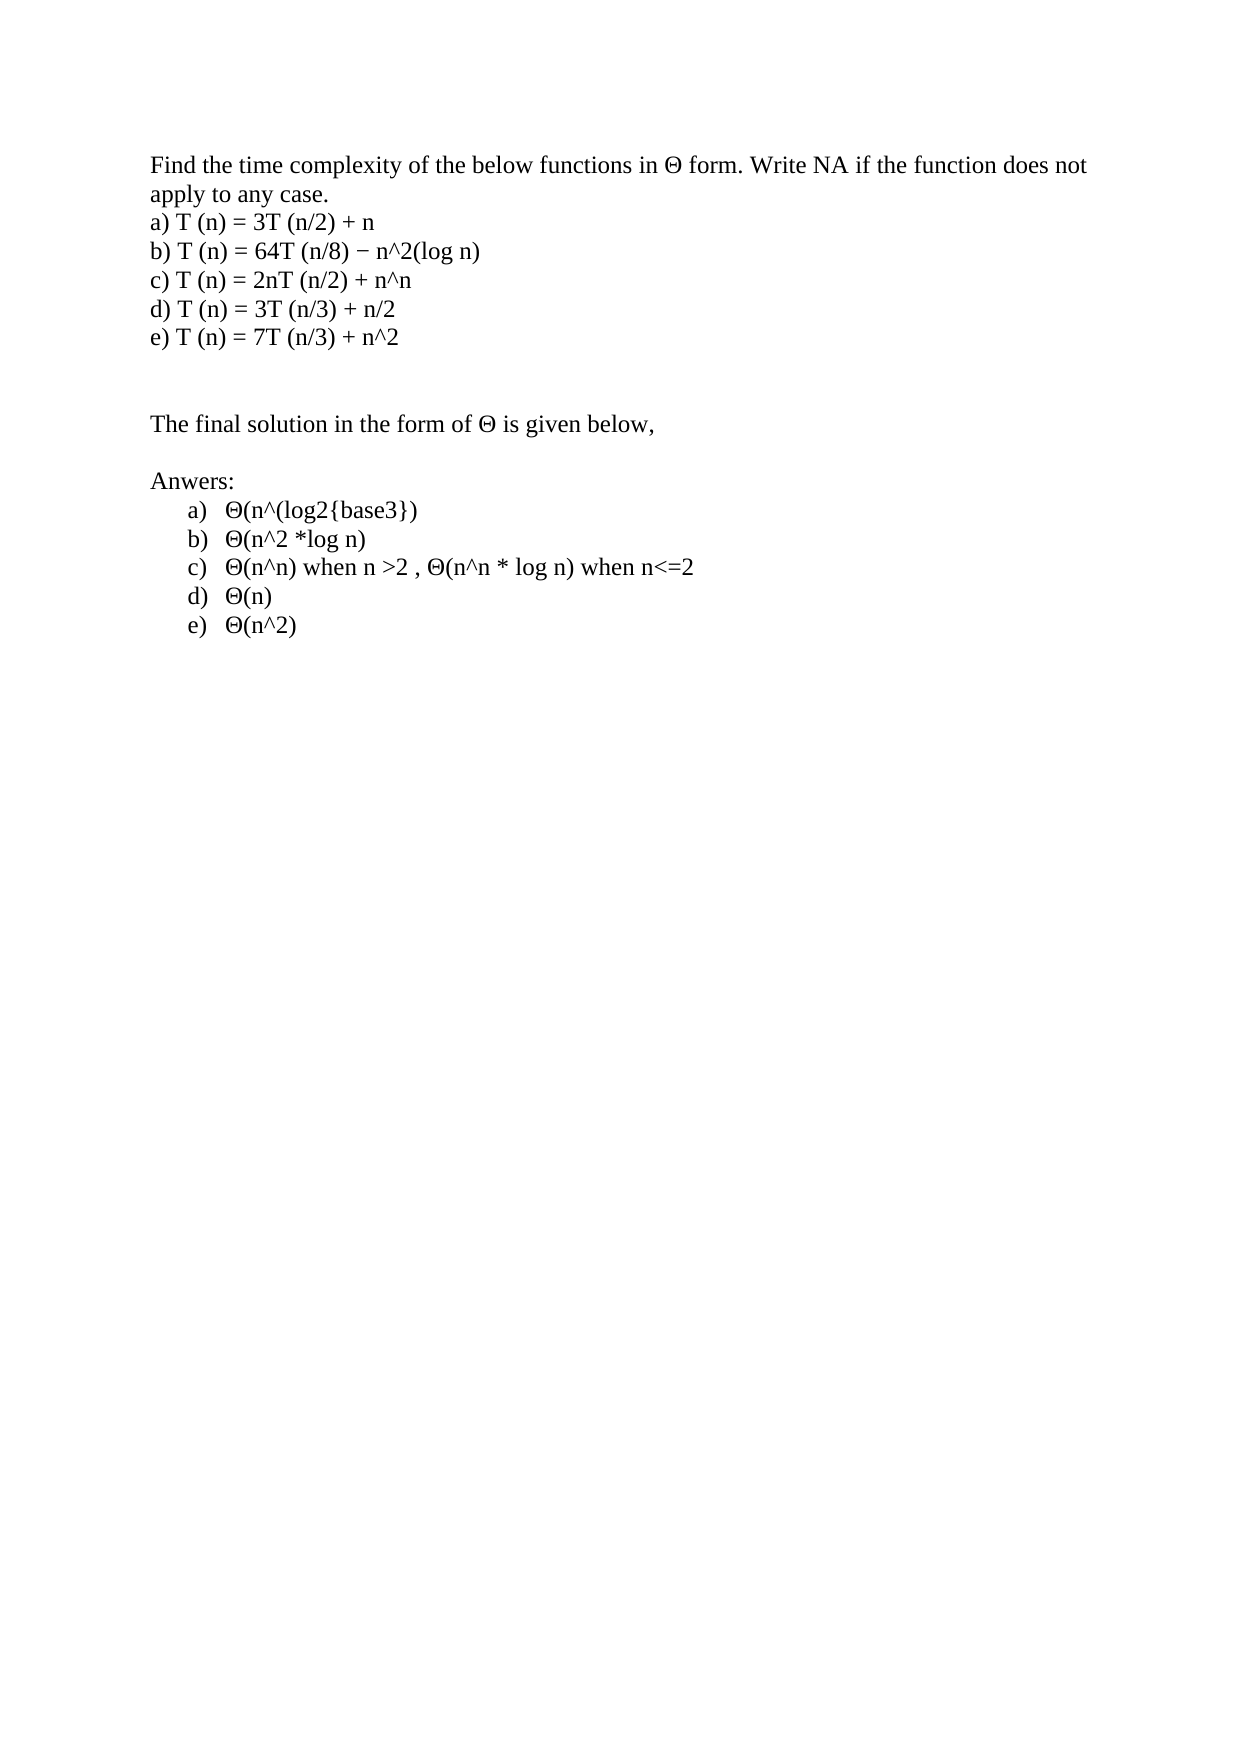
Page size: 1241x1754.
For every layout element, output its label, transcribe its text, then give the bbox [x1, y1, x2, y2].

text Anwers: [150, 466, 1090, 495]
text The final solution in the form of Θ is given below, [150, 409, 1090, 437]
text Find the time complexity of the below functions in Θ form. Write NA if the function does not apply to any case. [150, 150, 1090, 207]
list Θ(n^2 *log n) [187, 524, 1090, 552]
text c) T (n) = 2nT (n/2) + n^n [150, 265, 1090, 294]
text e) T (n) = 7T (n/3) + n^2 [150, 322, 1090, 351]
text b) T (n) = 64T (n/8) − n^2(log n) [150, 236, 1090, 265]
text d) T (n) = 3T (n/3) + n/2 [150, 294, 1090, 322]
list Θ(n^n) when n >2 , Θ(n^n * log n) when n<=2 [187, 552, 1090, 581]
list Θ(n^2) [187, 610, 1090, 639]
list Θ(n) [187, 581, 1090, 610]
text a) T (n) = 3T (n/2) + n [150, 207, 1090, 236]
list Θ(n^(log2{base3}) [187, 495, 1090, 524]
